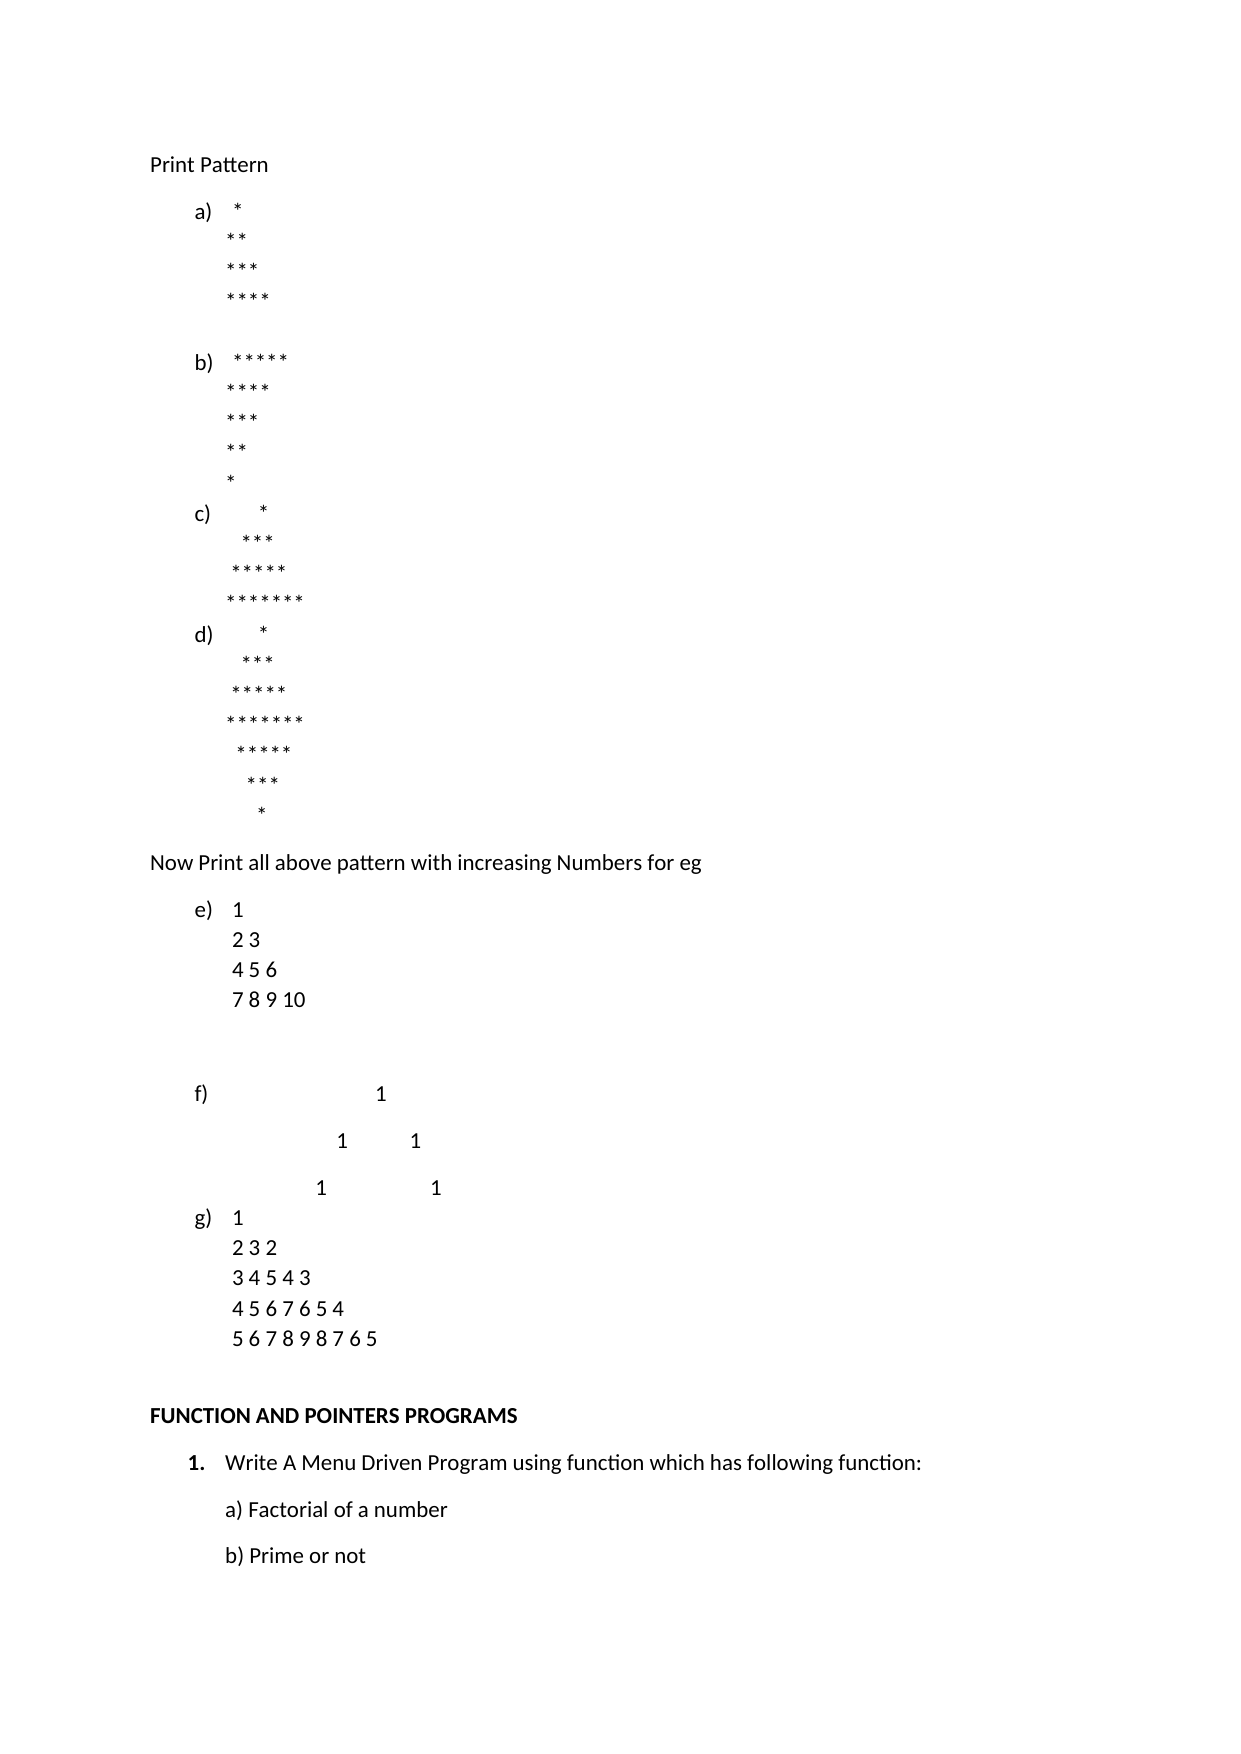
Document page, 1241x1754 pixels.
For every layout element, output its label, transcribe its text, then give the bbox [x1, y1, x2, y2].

list * [194, 620, 1090, 648]
list ** [225, 227, 1090, 255]
list 1 [194, 895, 1090, 923]
list ***** [194, 348, 1090, 376]
list ******* [225, 589, 1090, 618]
text b) Prime or not [225, 1542, 1090, 1570]
list 1 [194, 1203, 1090, 1231]
list ***** [225, 741, 1090, 769]
list 2 3 2 [232, 1233, 1090, 1261]
list 1 [194, 1079, 1090, 1107]
list **** [225, 378, 1090, 406]
list * [194, 197, 1090, 225]
list *** [225, 408, 1090, 436]
list 3 4 5 4 3 [232, 1263, 1090, 1292]
list ***** [225, 559, 1090, 587]
list ******* [225, 710, 1090, 738]
list ***** [225, 680, 1090, 708]
list ** [225, 438, 1090, 467]
list 1 [315, 1173, 1090, 1201]
list 7 8 9 10 [232, 985, 1090, 1013]
list 4 5 6 7 6 5 4 [232, 1294, 1090, 1322]
list 2 3 [232, 925, 1090, 953]
text a) Factorial of a number [225, 1495, 1090, 1523]
text 1 1 [300, 1126, 1090, 1154]
list Write A Menu Driven Program using function which has following function: [187, 1448, 1090, 1476]
list * [225, 469, 1090, 497]
list **** [225, 287, 1090, 316]
list *** [225, 650, 1090, 678]
text Now Print all above pattern with increasing Numbers for eg [150, 848, 1090, 876]
list *** [225, 771, 1090, 799]
list *** [225, 257, 1090, 285]
list *** [225, 529, 1090, 557]
text Print Pattern [150, 150, 1090, 178]
list * [194, 499, 1090, 527]
list * [225, 801, 1090, 829]
list 5 6 7 8 9 8 7 6 5 [232, 1324, 1090, 1352]
list 4 5 6 [232, 955, 1090, 983]
text FUNCTION AND POINTERS PROGRAMS [150, 1401, 1090, 1429]
